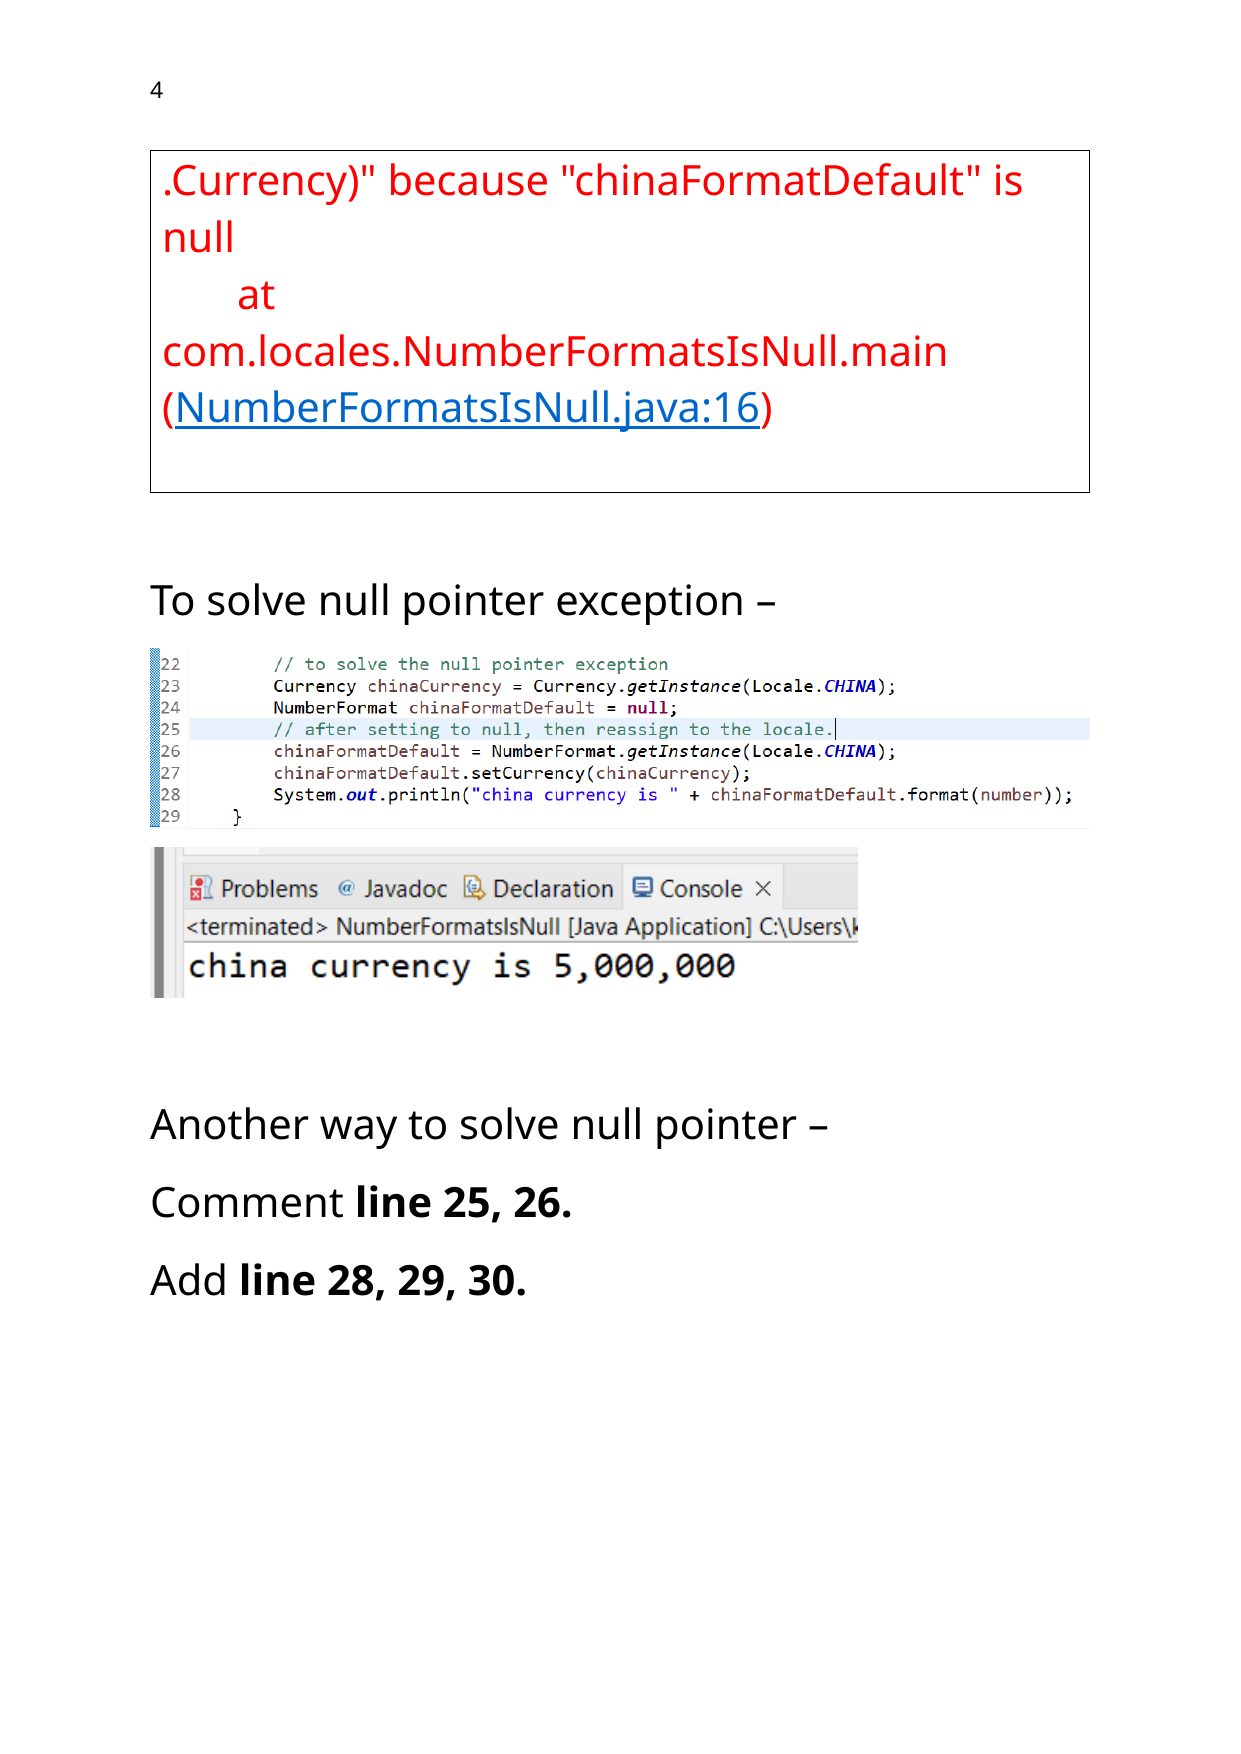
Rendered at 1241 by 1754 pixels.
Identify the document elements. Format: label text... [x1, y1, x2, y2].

text To solve null pointer exception – [150, 571, 1090, 627]
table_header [151, 151, 1089, 492]
picture [150, 847, 858, 998]
text Comment line 25, 26. [150, 1172, 1090, 1229]
picture [150, 648, 1091, 829]
text Add line 28, 29, 30. [150, 1250, 1090, 1307]
text Another way to solve null pointer – [150, 1094, 1090, 1151]
